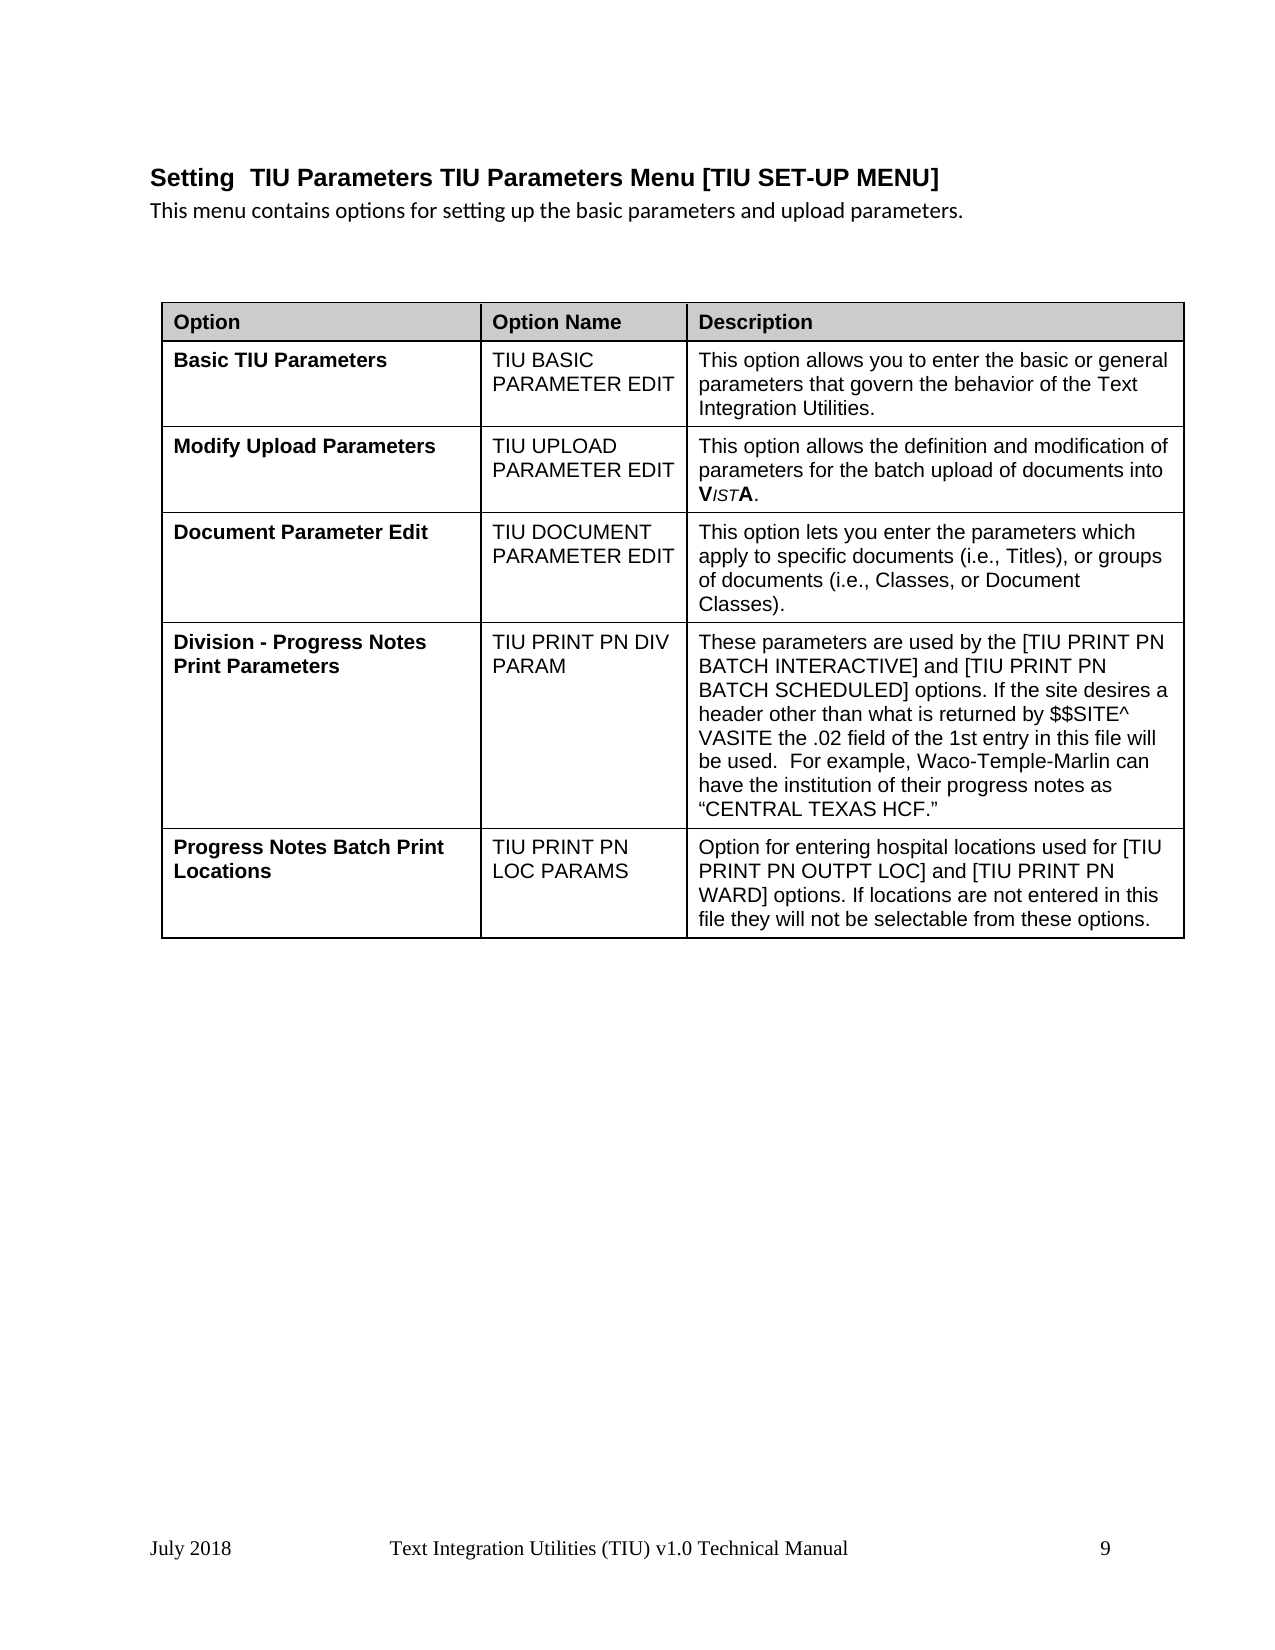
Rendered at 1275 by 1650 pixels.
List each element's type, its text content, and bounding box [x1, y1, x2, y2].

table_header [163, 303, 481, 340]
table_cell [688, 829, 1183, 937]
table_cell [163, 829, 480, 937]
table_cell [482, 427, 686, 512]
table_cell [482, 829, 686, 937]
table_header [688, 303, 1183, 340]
subtitle Setting TIU Parameters TIU Parameters Menu [TIU SET-UP MENU] [150, 162, 1125, 191]
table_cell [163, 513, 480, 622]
text This menu contains options for setting up the basic parameters and upload parameters. [150, 196, 1125, 224]
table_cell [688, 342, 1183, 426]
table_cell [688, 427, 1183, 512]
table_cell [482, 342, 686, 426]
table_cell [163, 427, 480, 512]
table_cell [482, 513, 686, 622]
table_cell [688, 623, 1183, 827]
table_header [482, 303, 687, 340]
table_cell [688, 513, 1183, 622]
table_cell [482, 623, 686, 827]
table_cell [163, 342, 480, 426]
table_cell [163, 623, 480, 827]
